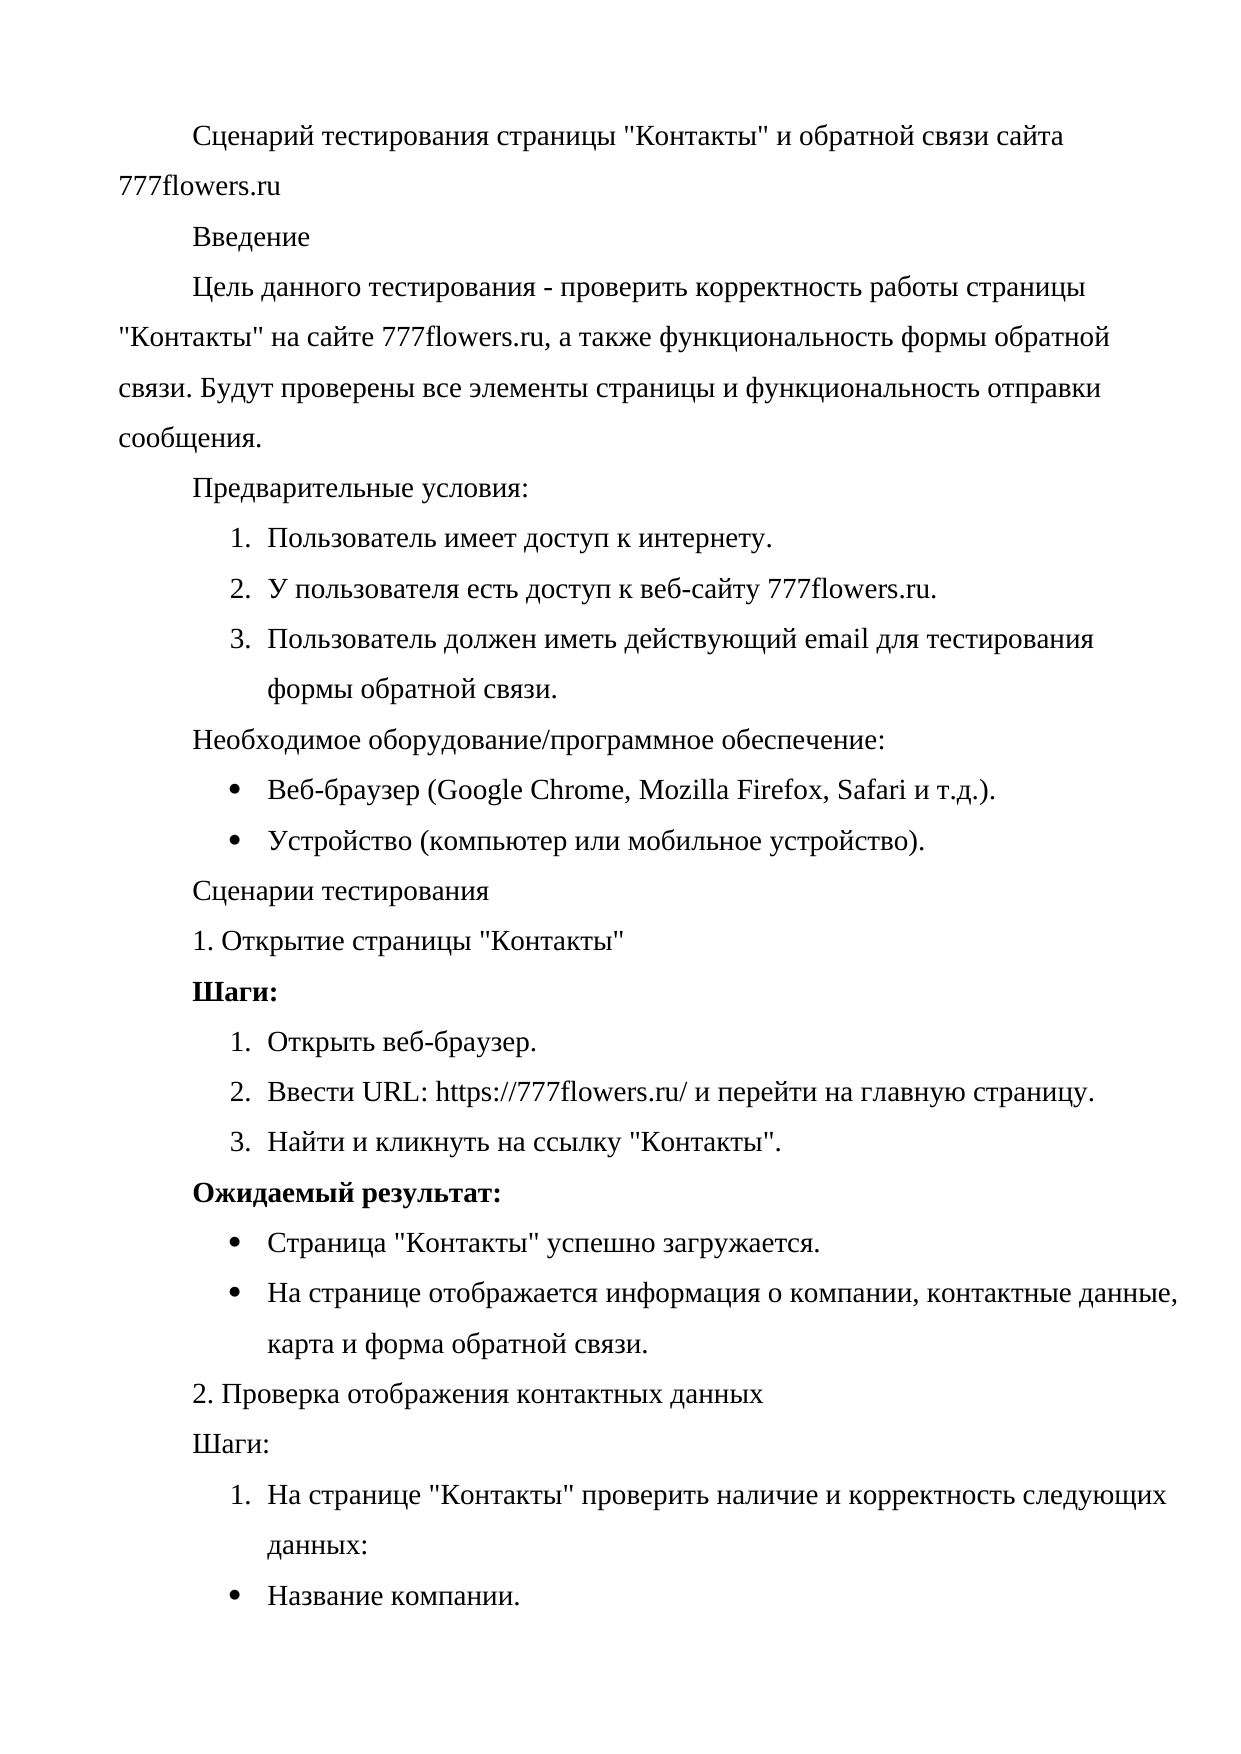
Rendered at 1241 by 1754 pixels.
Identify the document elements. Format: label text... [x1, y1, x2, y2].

list Веб-браузер (Google Chrome, Mozilla Firefox, Safari и т.д.). [229, 772, 1181, 806]
text Ожидаемый результат: [118, 1175, 1181, 1208]
list Ввести URL: https://777flowers.ru/ и перейти на главную страницу. [229, 1074, 1181, 1108]
list Найти и кликнуть на ссылку "Контакты". [229, 1124, 1181, 1158]
list У пользователя есть доступ к веб-сайту 777flowers.ru. [229, 571, 1181, 604]
text Цель данного тестирования - проверить корректность работы страницы "Контакты" на сайте 777flowers.ru, а также функциональность формы обратной связи. Будут проверены все элементы страницы и функциональность отправки сообщения. [118, 269, 1181, 453]
text Сценарий тестирования страницы "Контакты" и обратной связи сайта 777flowers.ru [118, 118, 1181, 202]
list Страница "Контакты" успешно загружается. [229, 1225, 1181, 1259]
list Пользователь имеет доступ к интернету. [229, 521, 1181, 554]
text Шаги: [118, 1427, 1181, 1460]
list На странице отображается информация о компании, контактные данные, карта и форма обратной связи. [229, 1276, 1181, 1359]
text Введение [118, 219, 1181, 252]
list Открыть веб-браузер. [229, 1024, 1181, 1057]
list Пользователь должен иметь действующий email для тестирования формы обратной связи. [229, 621, 1181, 705]
list Название компании. [229, 1578, 1181, 1611]
text Сценарии тестирования [118, 873, 1181, 907]
list Устройство (компьютер или мобильное устройство). [229, 823, 1181, 856]
text 1. Открытие страницы "Контакты" [118, 923, 1181, 957]
text Шаги: [118, 974, 1181, 1007]
text 2. Проверка отображения контактных данных [118, 1376, 1181, 1410]
list На странице "Контакты" проверить наличие и корректность следующих данных: [229, 1477, 1181, 1561]
text Предварительные условия: [118, 470, 1181, 504]
text Необходимое оборудование/программное обеспечение: [118, 722, 1181, 755]
